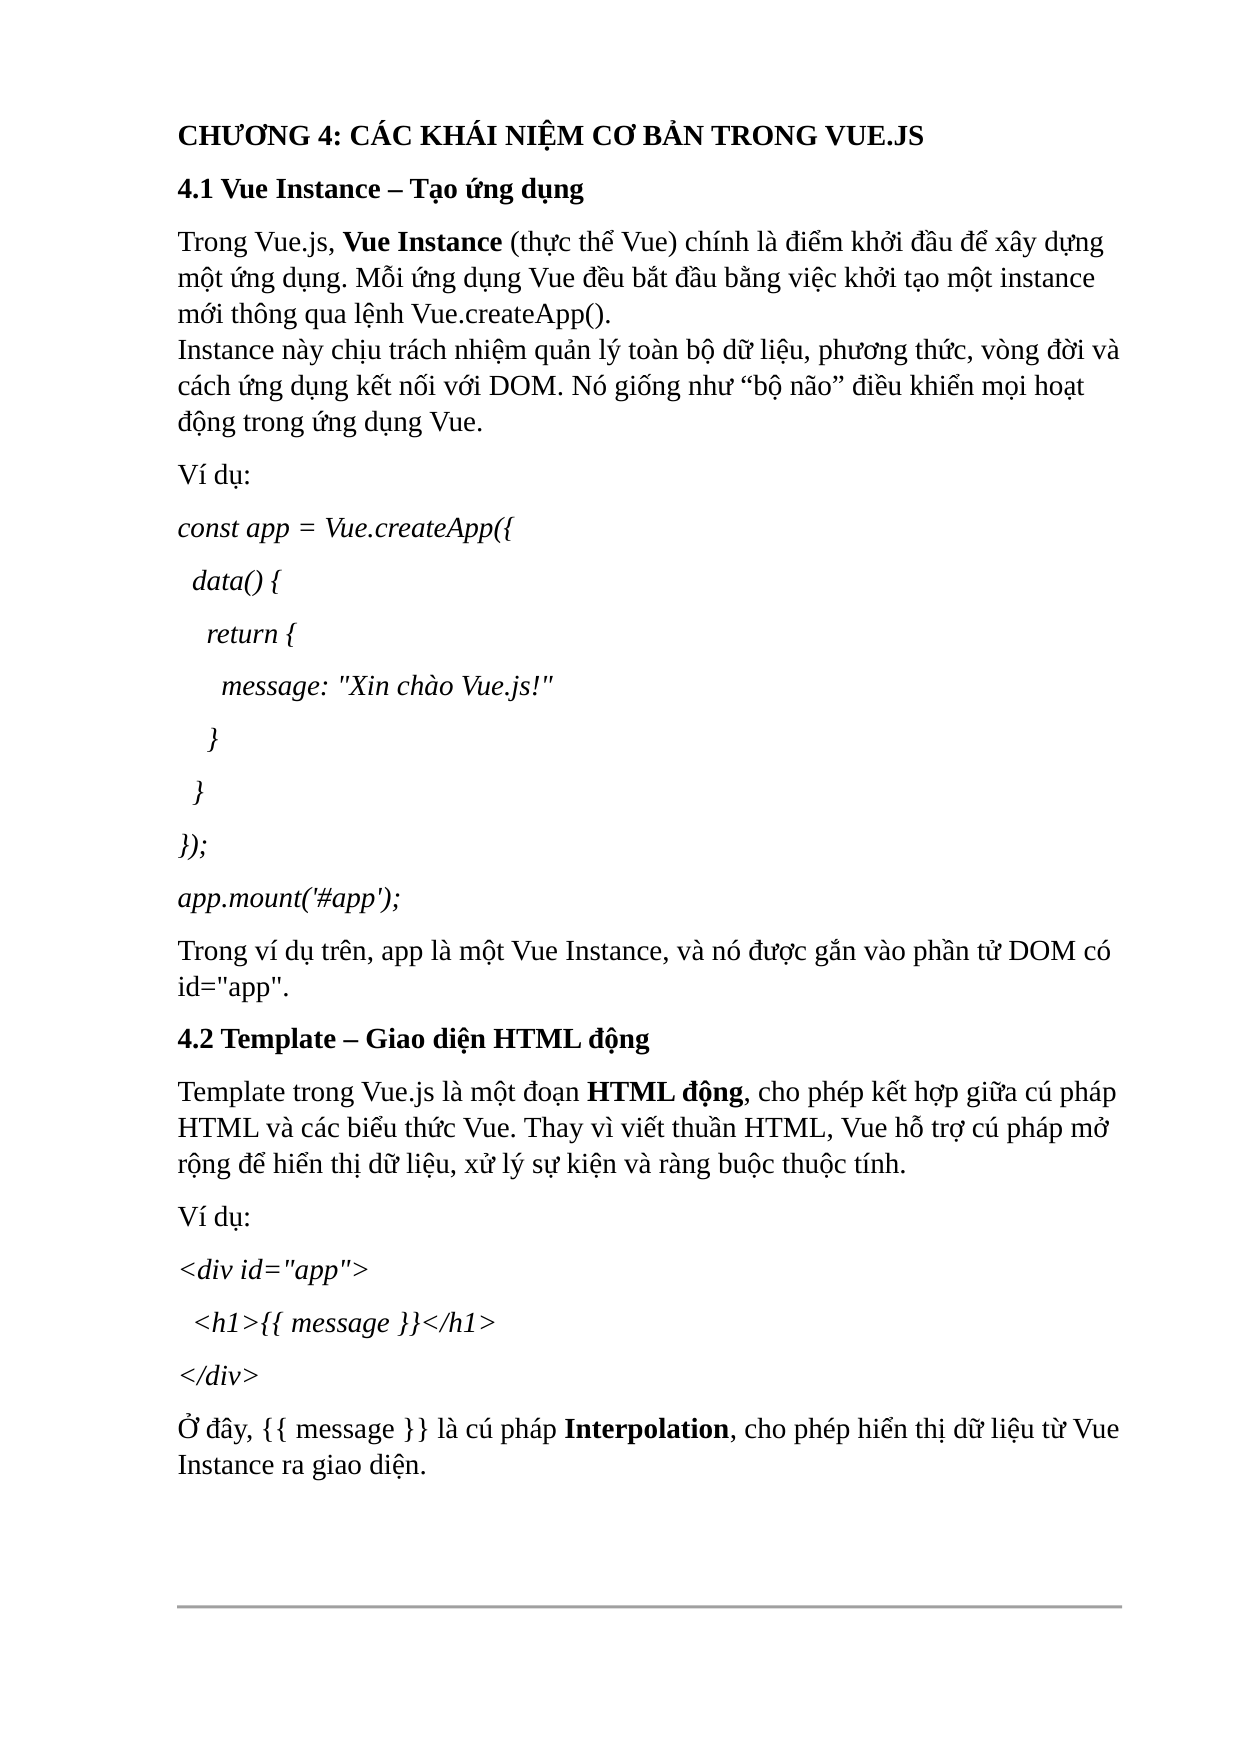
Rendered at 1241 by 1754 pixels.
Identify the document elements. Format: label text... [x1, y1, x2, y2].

text return { [177, 616, 1122, 649]
text } [177, 774, 1122, 808]
text app.mount('#app'); [177, 880, 1122, 913]
text } [177, 721, 1122, 755]
text Ví dụ: [177, 457, 1122, 491]
text </div> [177, 1358, 1122, 1391]
text message: "Xin chào Vue.js!" [177, 668, 1122, 702]
text CHƯƠNG 4: CÁC KHÁI NIỆM CƠ BẢN TRONG VUE.JS [177, 118, 1122, 152]
text Trong ví dụ trên, app là một Vue Instance, và nó được gắn vào phần tử DOM có id="app". [177, 933, 1122, 1002]
text 4.1 Vue Instance – Tạo ứng dụng [177, 171, 1122, 204]
text <div id="app"> [177, 1252, 1122, 1286]
text Trong Vue.js, Vue Instance (thực thể Vue) chính là điểm khởi đầu để xây dựng một ứng dụng. Mỗi ứng dụng Vue đều bắt đầu bằng việc khởi tạo một instance mới thông qua lệnh Vue.createApp(). Instance này chịu trách nhiệm quản lý toàn bộ dữ liệu, phương thức, vòng đời và cách ứng dụng kết nối với DOM. Nó giống như “bộ não” điều khiển mọi hoạt động trong ứng dụng Vue. [177, 224, 1122, 438]
text const app = Vue.createApp({ [177, 510, 1122, 544]
text 4.2 Template – Giao diện HTML động [177, 1022, 1122, 1055]
text data() { [177, 563, 1122, 596]
text <h1>{{ message }}</h1> [177, 1305, 1122, 1339]
text Template trong Vue.js là một đoạn HTML động, cho phép kết hợp giữa cú pháp HTML và các biểu thức Vue. Thay vì viết thuần HTML, Vue hỗ trợ cú pháp mở rộng để hiển thị dữ liệu, xử lý sự kiện và ràng buộc thuộc tính. [177, 1074, 1122, 1180]
text Ví dụ: [177, 1199, 1122, 1233]
text Ở đây, {{ message }} là cú pháp Interpolation, cho phép hiển thị dữ liệu từ Vue Instance ra giao diện. [177, 1411, 1122, 1480]
text }); [177, 827, 1122, 861]
